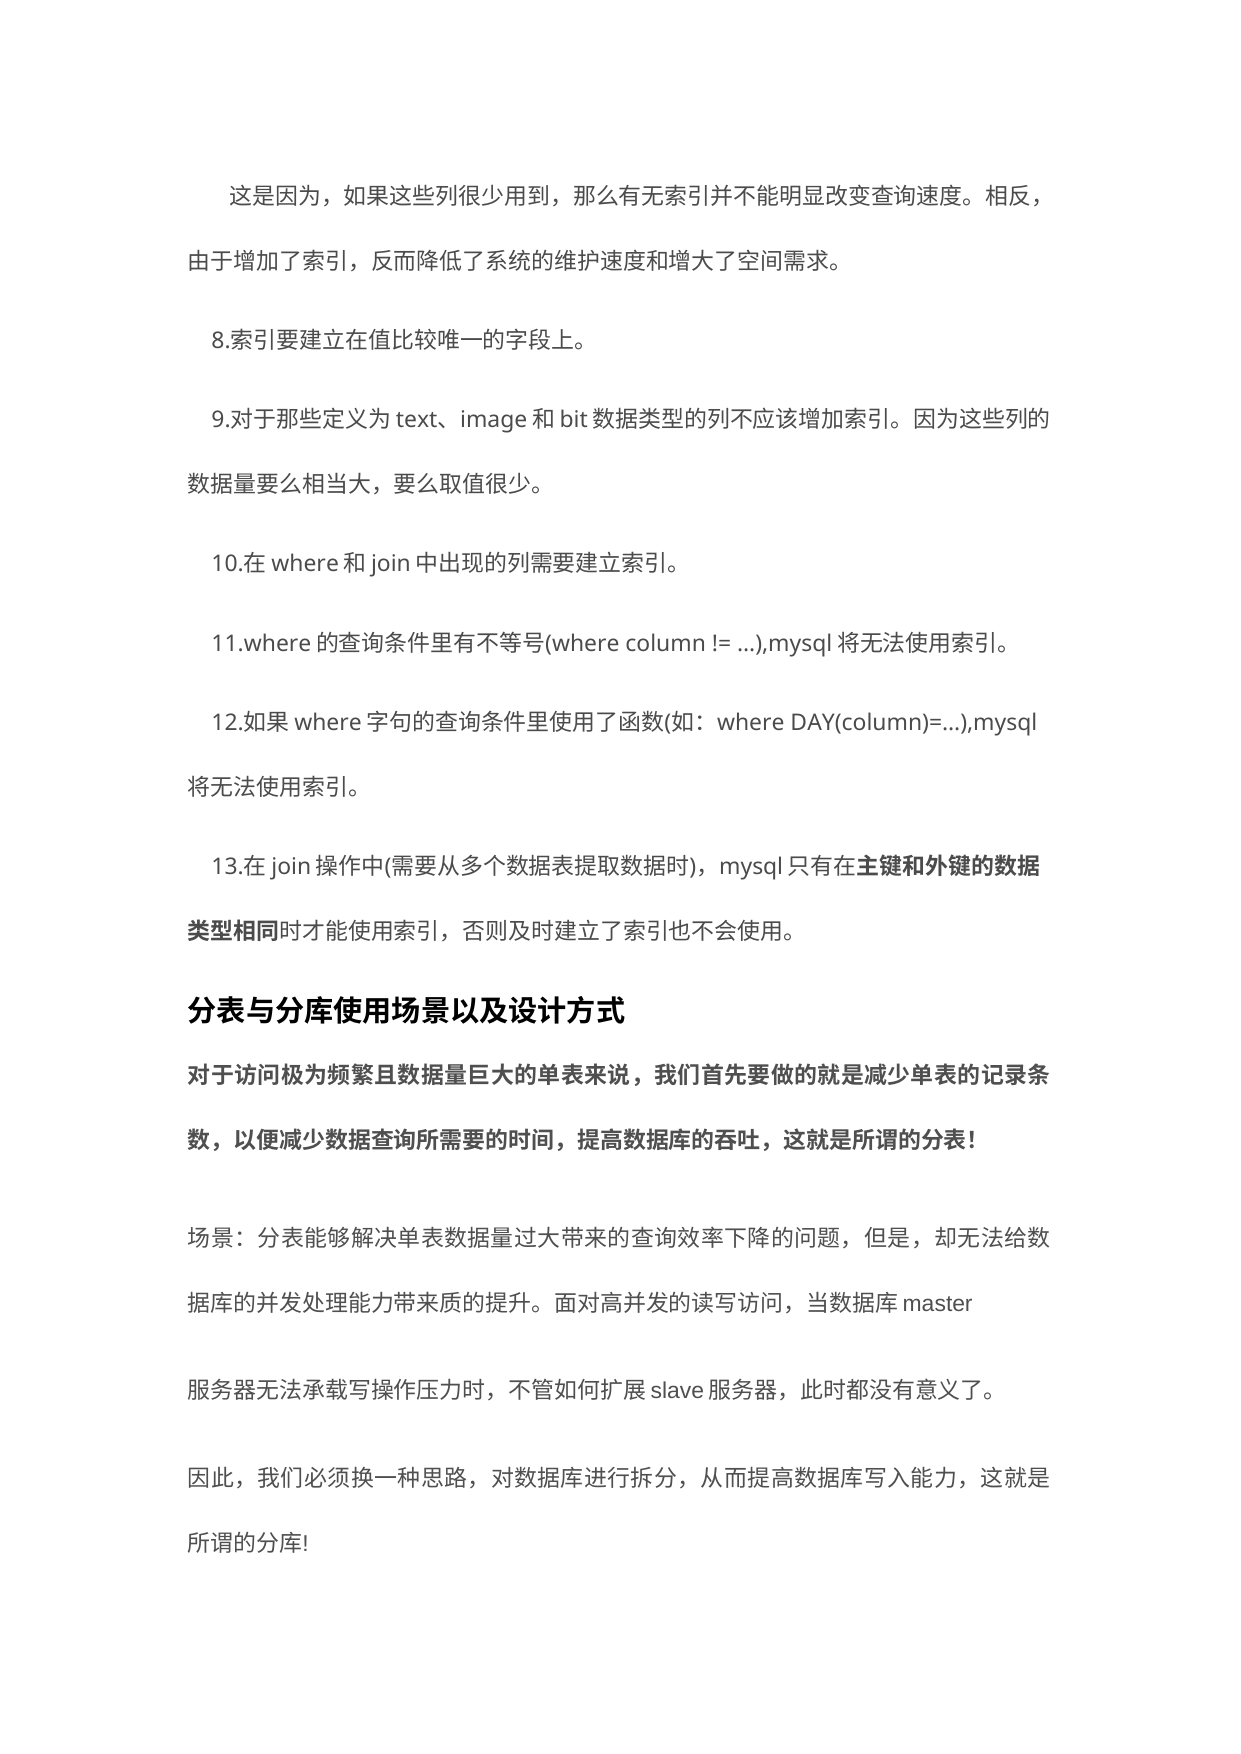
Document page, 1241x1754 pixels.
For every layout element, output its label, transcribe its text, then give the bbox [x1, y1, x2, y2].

text 因此，我们必须换一种思路，对数据库进行拆分，从而提高数据库写入能力，这就是所谓的分库! [187, 1444, 1053, 1574]
text 13.在join操作中(需要从多个数据表提取数据时)，mysql只有在主键和外键的数据类型相同时才能使用索引，否则及时建立了索引也不会使用。 [187, 832, 1053, 962]
text 12.如果where字句的查询条件里使用了函数(如：where DAY(column)=…),mysql将无法使用索引。 [187, 688, 1053, 818]
text 服务器无法承载写操作压力时，不管如何扩展slave服务器，此时都没有意义了。 [187, 1356, 1053, 1421]
text 这是因为，如果这些列很少用到，那么有无索引并不能明显改变查询速度。相反，由于增加了索引，反而降低了系统的维护速度和增大了空间需求。 [187, 162, 1053, 292]
text 分表与分库使用场景以及设计方式 [187, 976, 1053, 1041]
text 10.在where和join中出现的列需要建立索引。 [187, 529, 1053, 594]
text 9.对于那些定义为text、image和bit数据类型的列不应该增加索引。因为这些列的数据量要么相当大，要么取值很少。 [187, 385, 1053, 515]
text 对于访问极为频繁且数据量巨大的单表来说，我们首先要做的就是减少单表的记录条数，以便减少数据查询所需要的时间，提高数据库的吞吐，这就是所谓的分表！ [187, 1041, 1053, 1171]
text 8.索引要建立在值比较唯一的字段上。 [187, 306, 1053, 371]
text 场景：分表能够解决单表数据量过大带来的查询效率下降的问题，但是，却无法给数据库的并发处理能力带来质的提升。面对高并发的读写访问，当数据库master [187, 1204, 1053, 1334]
text 11.where的查询条件里有不等号(where column != …),mysql将无法使用索引。 [187, 609, 1053, 674]
